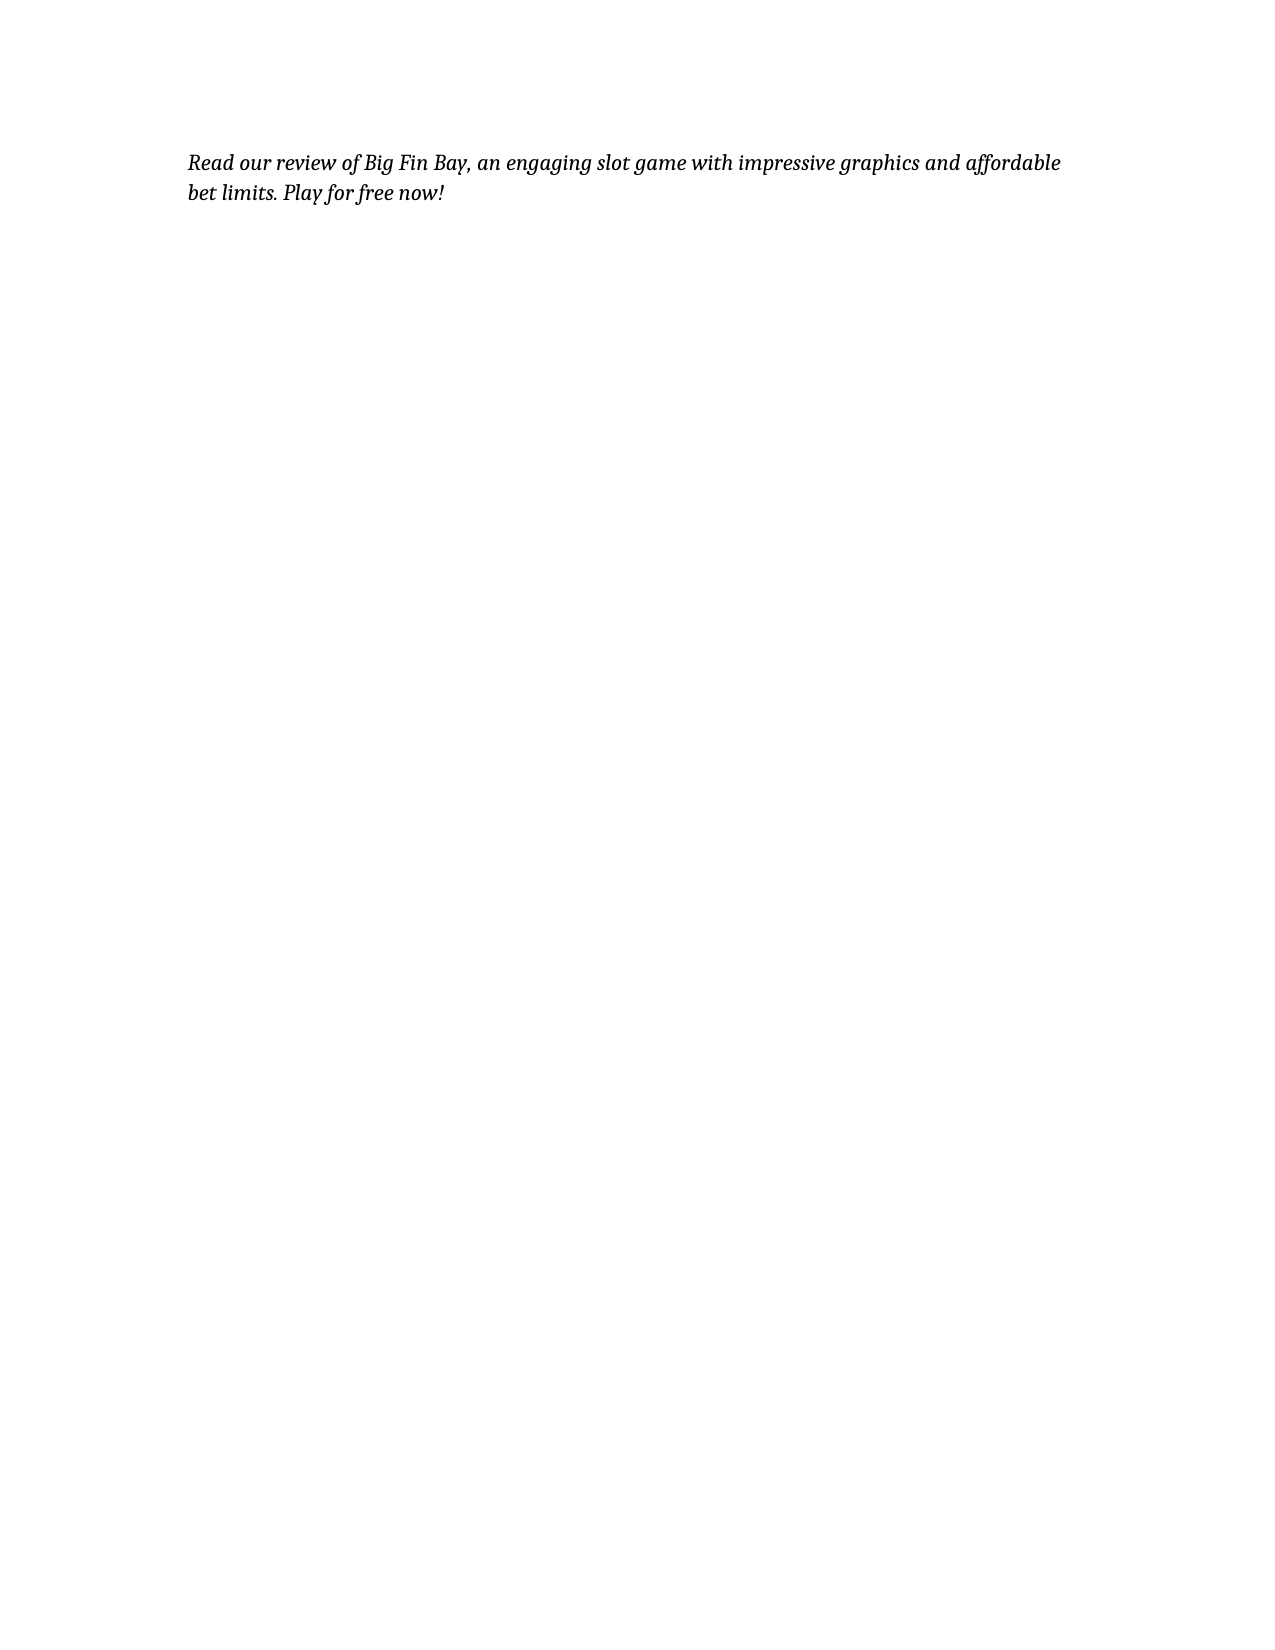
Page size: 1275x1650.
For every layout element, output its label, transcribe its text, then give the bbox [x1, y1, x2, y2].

text Read our review of Big Fin Bay, an engaging slot game with impressive graphics and affordable bet limits. Play for free now! [187, 150, 1087, 207]
